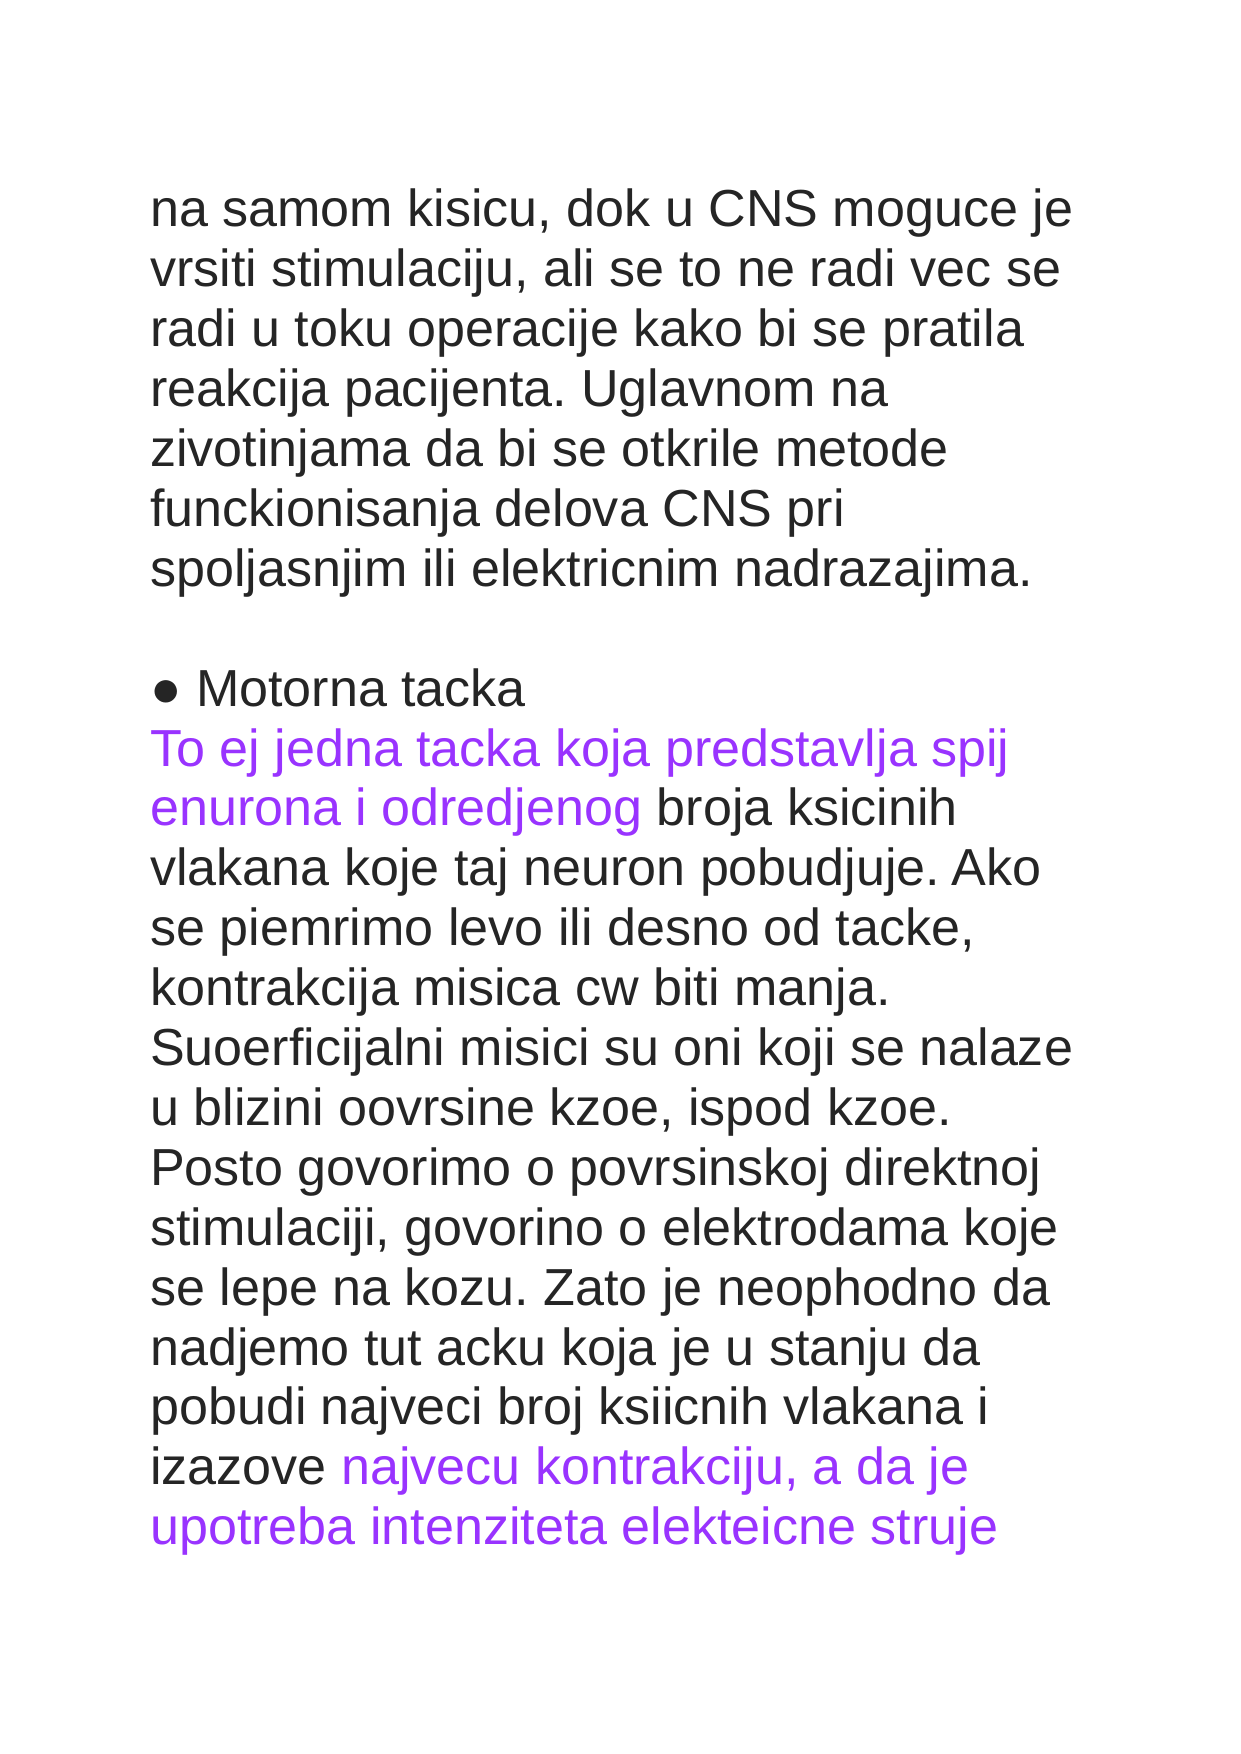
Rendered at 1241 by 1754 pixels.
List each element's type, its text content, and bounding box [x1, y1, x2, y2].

text To ej jedna tacka koja predstavlja spij enurona i odredjenog broja ksicinih vlakana koje taj neuron pobudjuje. Ako se piemrimo levo ili desno od tacke, kontrakcija misica cw biti manja. [150, 723, 1090, 1023]
text na samom kisicu, dok u CNS moguce je vrsiti stimulaciju, ali se to ne radi vec se radi u toku operacije kako bi se pratila reakcija pacijenta. Uglavnom na zivotinjama da bi se otkrile metode funckionisanja delova CNS pri spoljasnjim ili elektricnim nadrazajima. [150, 184, 1090, 603]
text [150, 1023, 1090, 1562]
text ● Motorna tacka [150, 663, 1090, 723]
